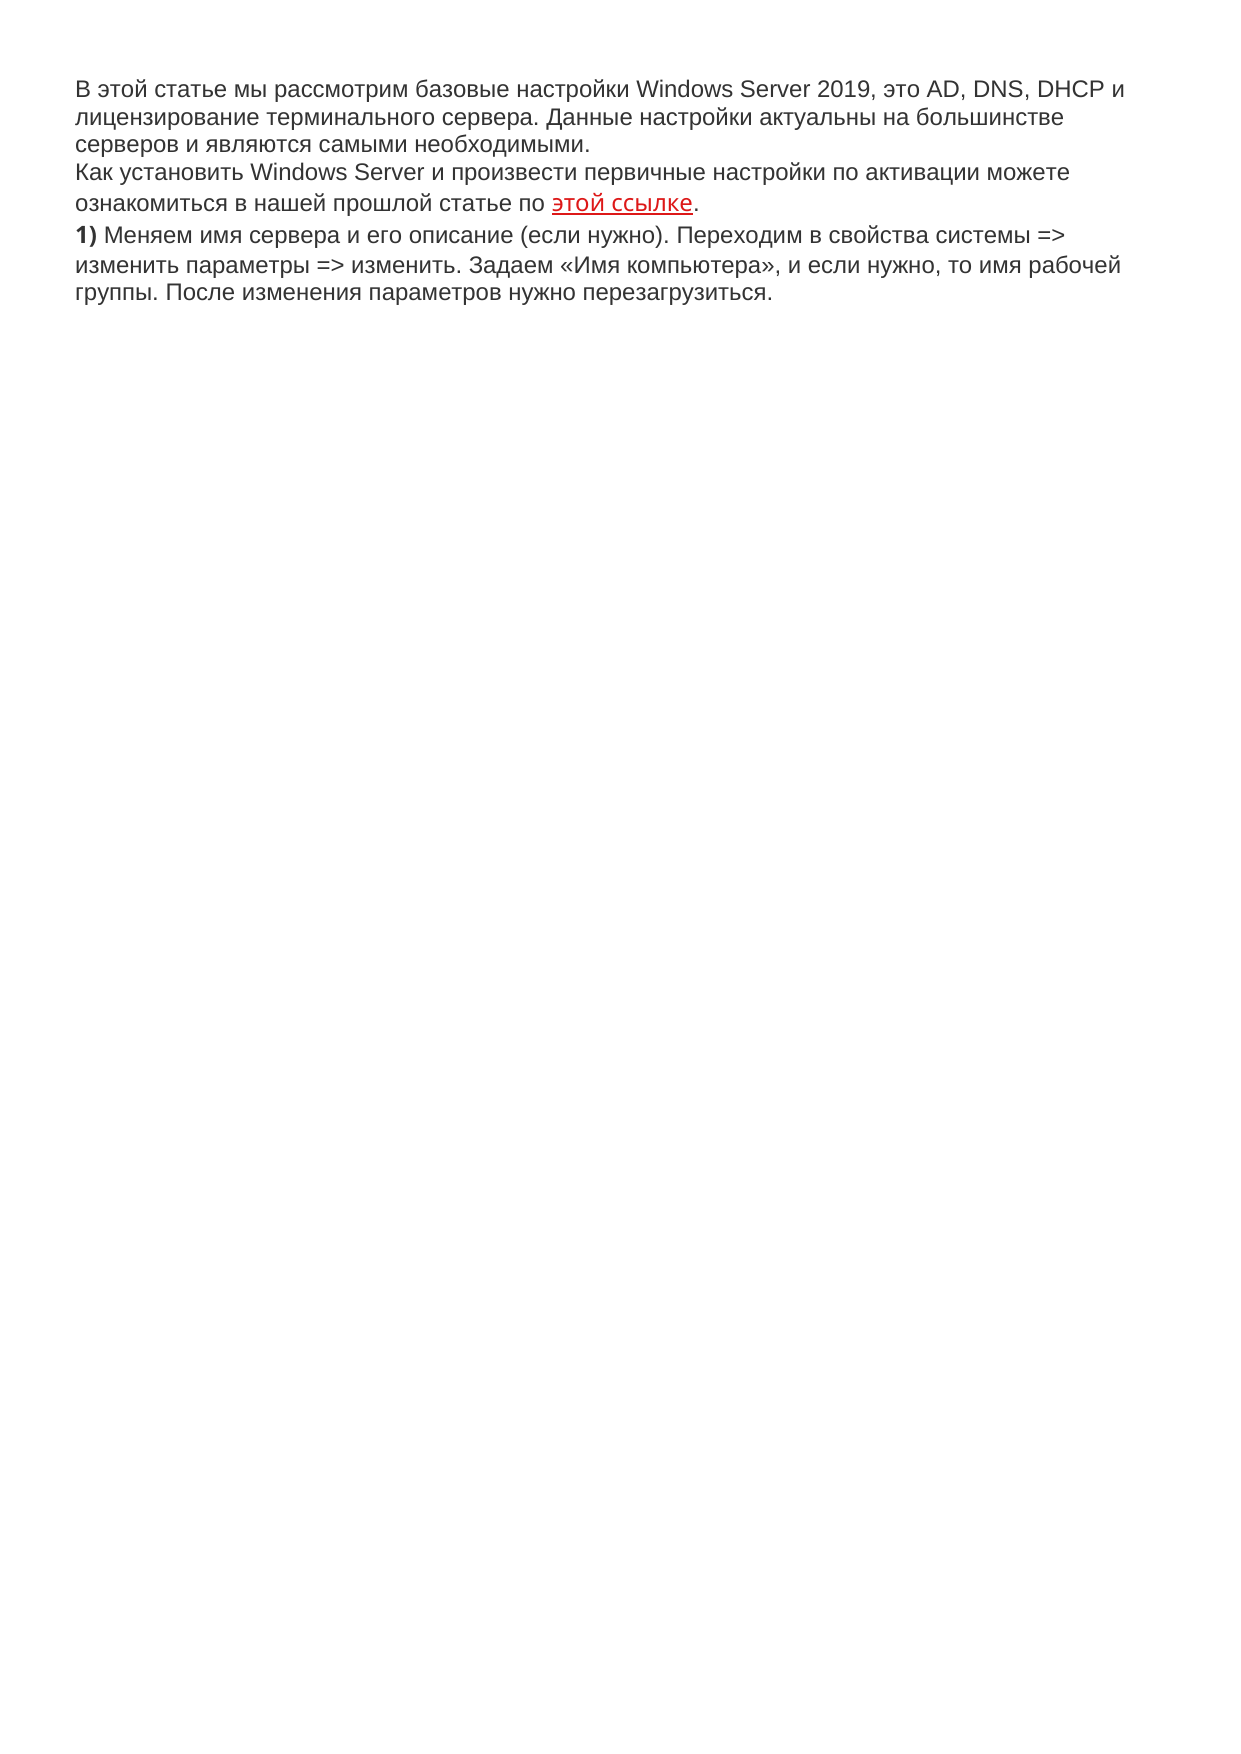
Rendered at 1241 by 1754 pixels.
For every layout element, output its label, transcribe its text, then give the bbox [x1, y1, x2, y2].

text В этой статье мы рассмотрим базовые настройки Windows Server 2019, это AD, DNS, DHCP и лицензирование терминального сервера. Данные настройки актуальны на большинстве серверов и являются самыми необходимыми. Как установить Windows Server и произвести первичные настройки по активации можете ознакомиться в нашей прошлой статье по этой ссылке. [75, 75, 1165, 218]
text 1) Меняем имя сервера и его описание (если нужно). Переходим в свойства системы => изменить параметры => изменить. Задаем «Имя компьютера», и если нужно, то имя рабочей группы. После изменения параметров нужно перезагрузиться. [75, 218, 1165, 306]
